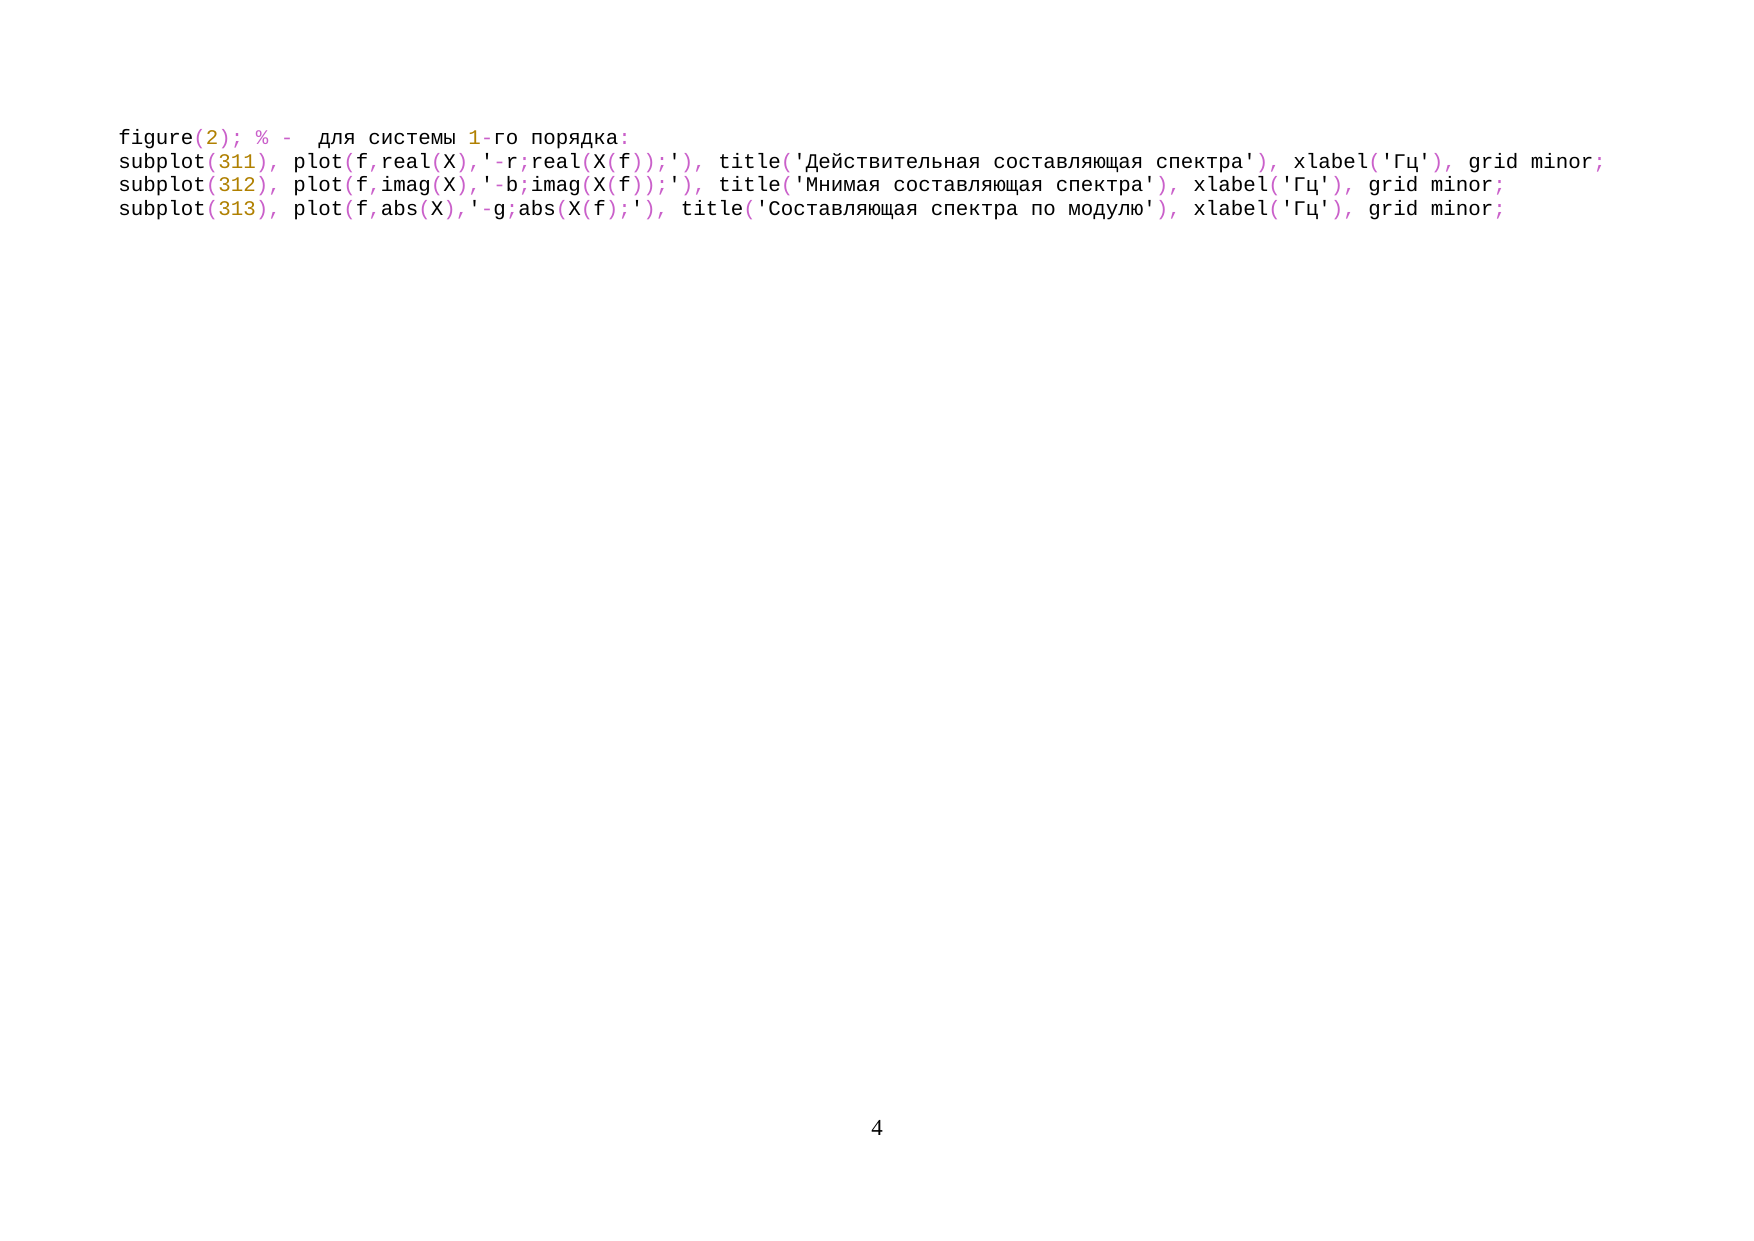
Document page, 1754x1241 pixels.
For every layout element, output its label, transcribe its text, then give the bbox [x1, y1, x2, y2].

text subplot(312), plot(f,imag(X),'-b;imag(X(f));'), title('Мнимая составляющая спектра'), xlabel('Гц'), grid minor; [118, 174, 1636, 198]
text figure(2); % - для системы 1-го порядка: [118, 127, 1636, 151]
text subplot(313), plot(f,abs(X),'-g;abs(X(f);'), title('Составляющая спектра по модулю'), xlabel('Гц'), grid minor; [118, 198, 1636, 222]
text subplot(311), plot(f,real(X),'-r;real(X(f));'), title('Действительная составляющая спектра'), xlabel('Гц'), grid minor; [118, 151, 1636, 174]
